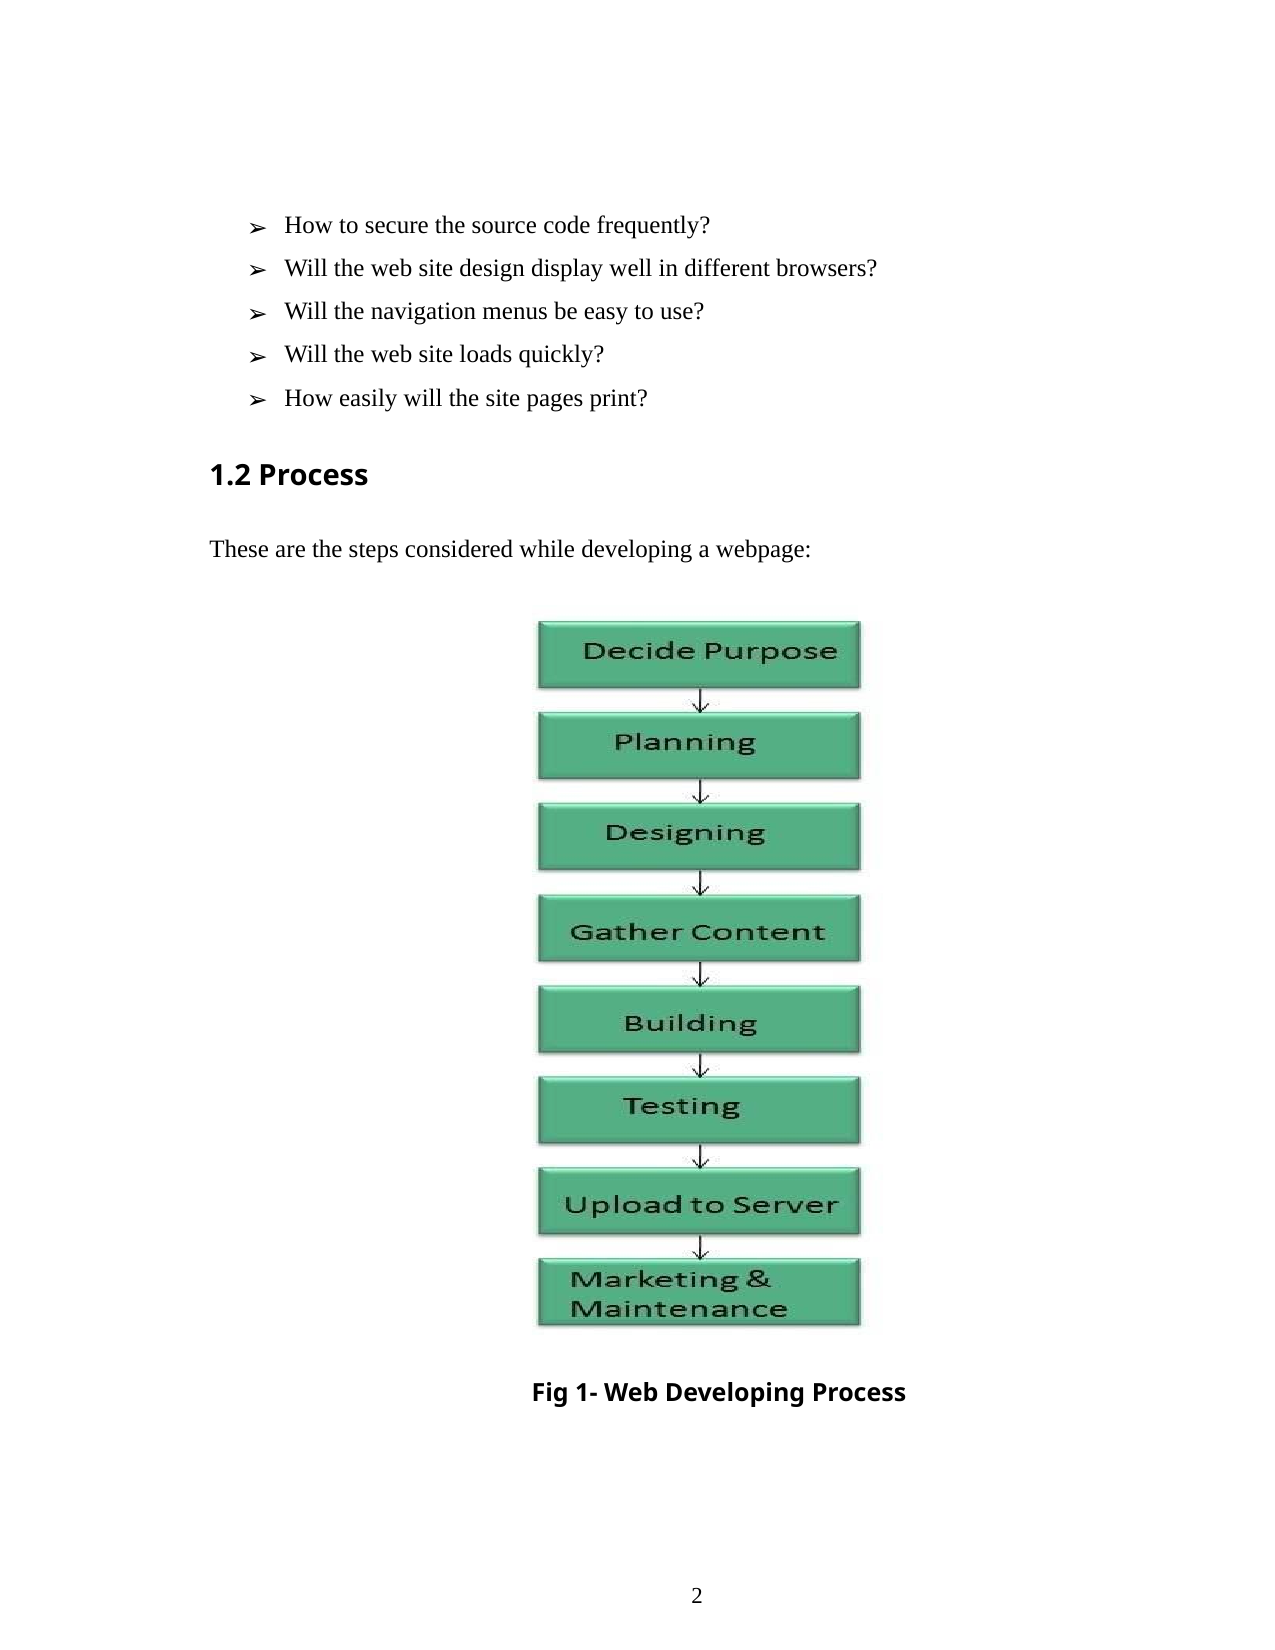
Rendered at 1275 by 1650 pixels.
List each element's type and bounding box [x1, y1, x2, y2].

picture [507, 605, 888, 1350]
